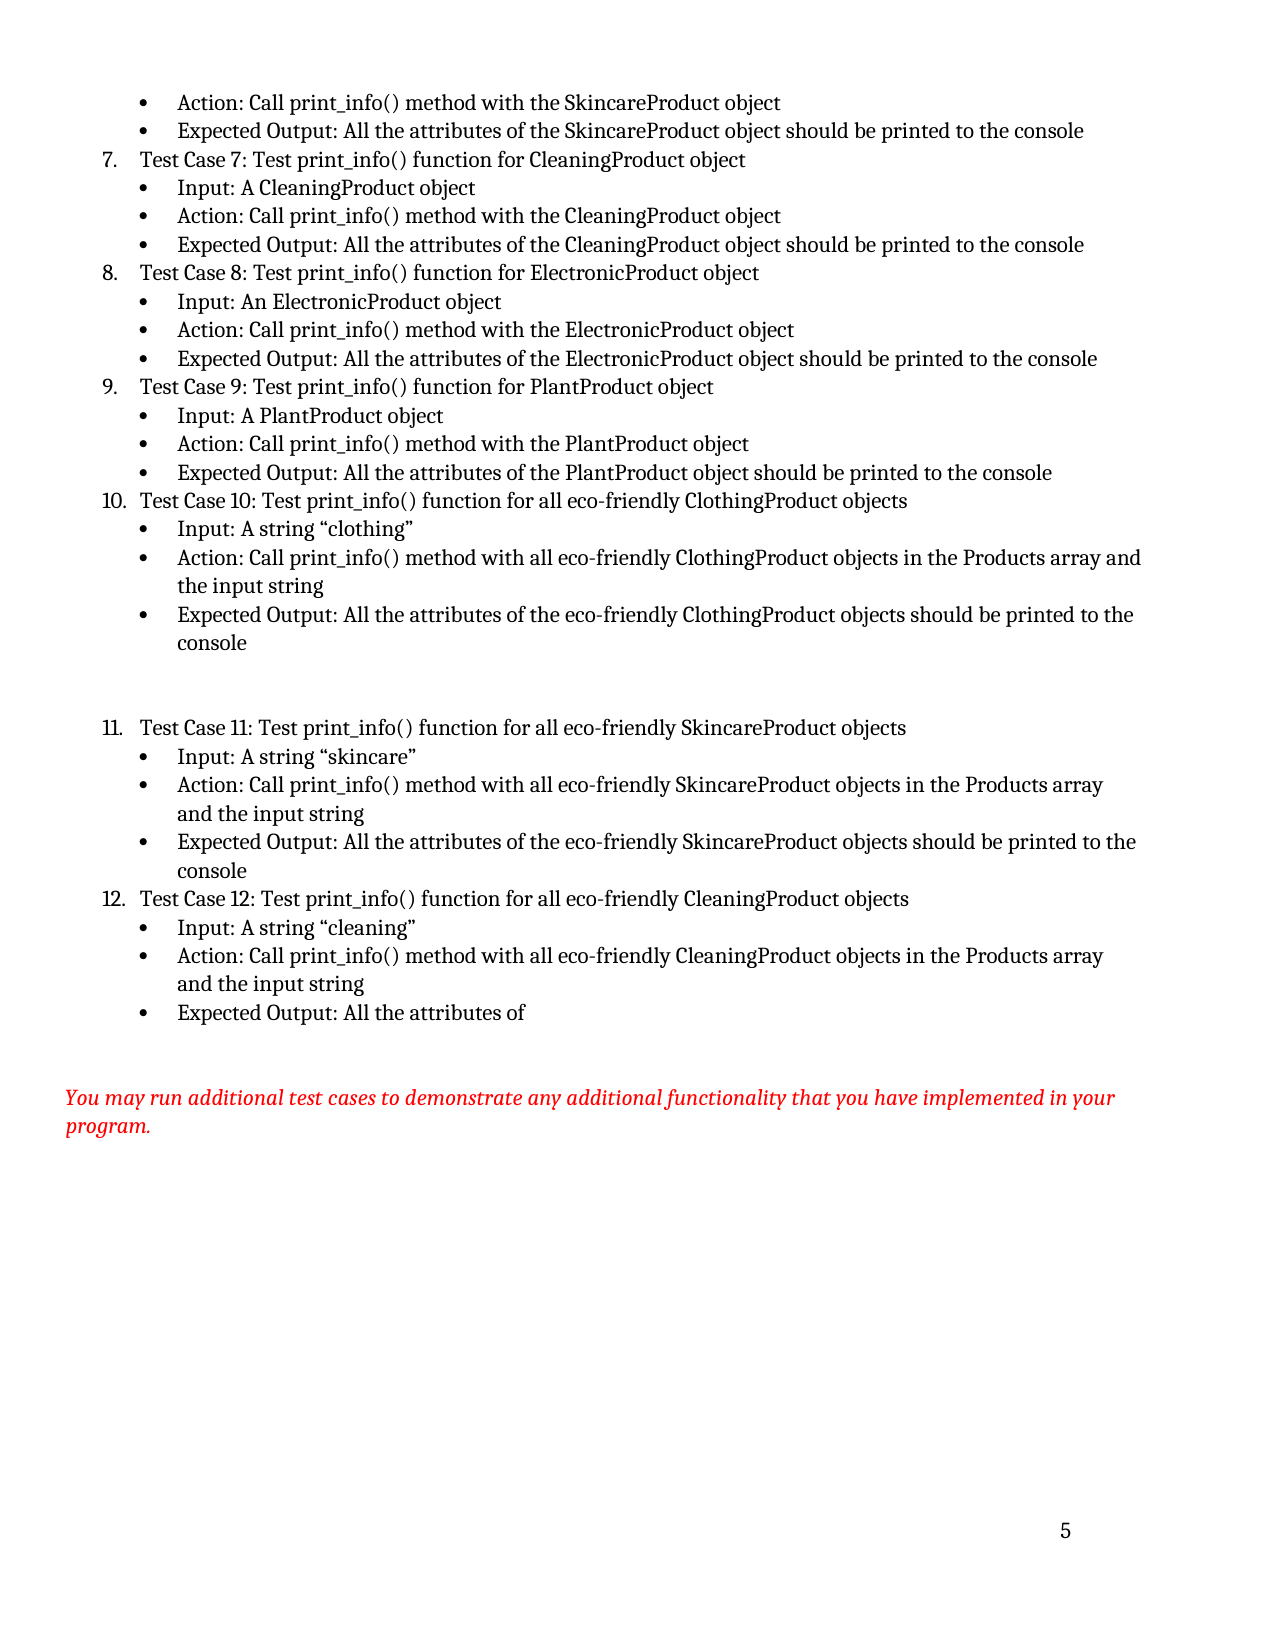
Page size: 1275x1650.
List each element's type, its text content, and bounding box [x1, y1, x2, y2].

list Expected Output: All the attributes of the eco-friendly SkincareProduct objects should be printed to the console [139, 829, 1144, 884]
list Input: A CleaningProduct object [139, 175, 1144, 201]
list Action: Call print_info() method with the PlantProduct object [139, 431, 1144, 457]
list Test Case 8: Test print_info() function for ElectronicProduct object [102, 260, 1144, 287]
list Expected Output: All the attributes of the eco-friendly ClothingProduct objects should be printed to the console [139, 601, 1144, 656]
list Expected Output: All the attributes of the CleaningProduct object should be printed to the console [139, 232, 1144, 258]
list Input: A PlantProduct object [139, 402, 1144, 429]
list Input: An ElectronicProduct object [139, 289, 1144, 315]
list Action: Call print_info() method with the ElectronicProduct object [139, 317, 1144, 343]
text You may run additional test cases to demonstrate any additional functionality that you have implemented in your program. [64, 1085, 1144, 1140]
list Test Case 12: Test print_info() function for all eco-friendly CleaningProduct objects [102, 886, 1144, 912]
list Input: A string “cleaning” [139, 914, 1144, 941]
list Input: A string “clothing” [139, 516, 1144, 542]
list Expected Output: All the attributes of the ElectronicProduct object should be printed to the console [139, 346, 1144, 372]
list Expected Output: All the attributes of the SkincareProduct object should be printed to the console [139, 118, 1144, 144]
list Action: Call print_info() method with all eco-friendly ClothingProduct objects in the Products array and the input string [139, 544, 1144, 599]
list Expected Output: All the attributes of [139, 999, 1144, 1026]
list Test Case 11: Test print_info() function for all eco-friendly SkincareProduct objects [102, 715, 1144, 742]
list Test Case 7: Test print_info() function for CleaningProduct object [102, 146, 1144, 173]
list Input: A string “skincare” [139, 744, 1144, 770]
list Action: Call print_info() method with the SkincareProduct object [139, 89, 1144, 116]
list Action: Call print_info() method with all eco-friendly CleaningProduct objects in the Products array and the input string [139, 943, 1144, 997]
list Action: Call print_info() method with the CleaningProduct object [139, 203, 1144, 230]
list Test Case 10: Test print_info() function for all eco-friendly ClothingProduct objects [102, 488, 1144, 514]
list Test Case 9: Test print_info() function for PlantProduct object [102, 374, 1144, 400]
list Action: Call print_info() method with all eco-friendly SkincareProduct objects in the Products array and the input string [139, 772, 1144, 827]
list Expected Output: All the attributes of the PlantProduct object should be printed to the console [139, 459, 1144, 486]
